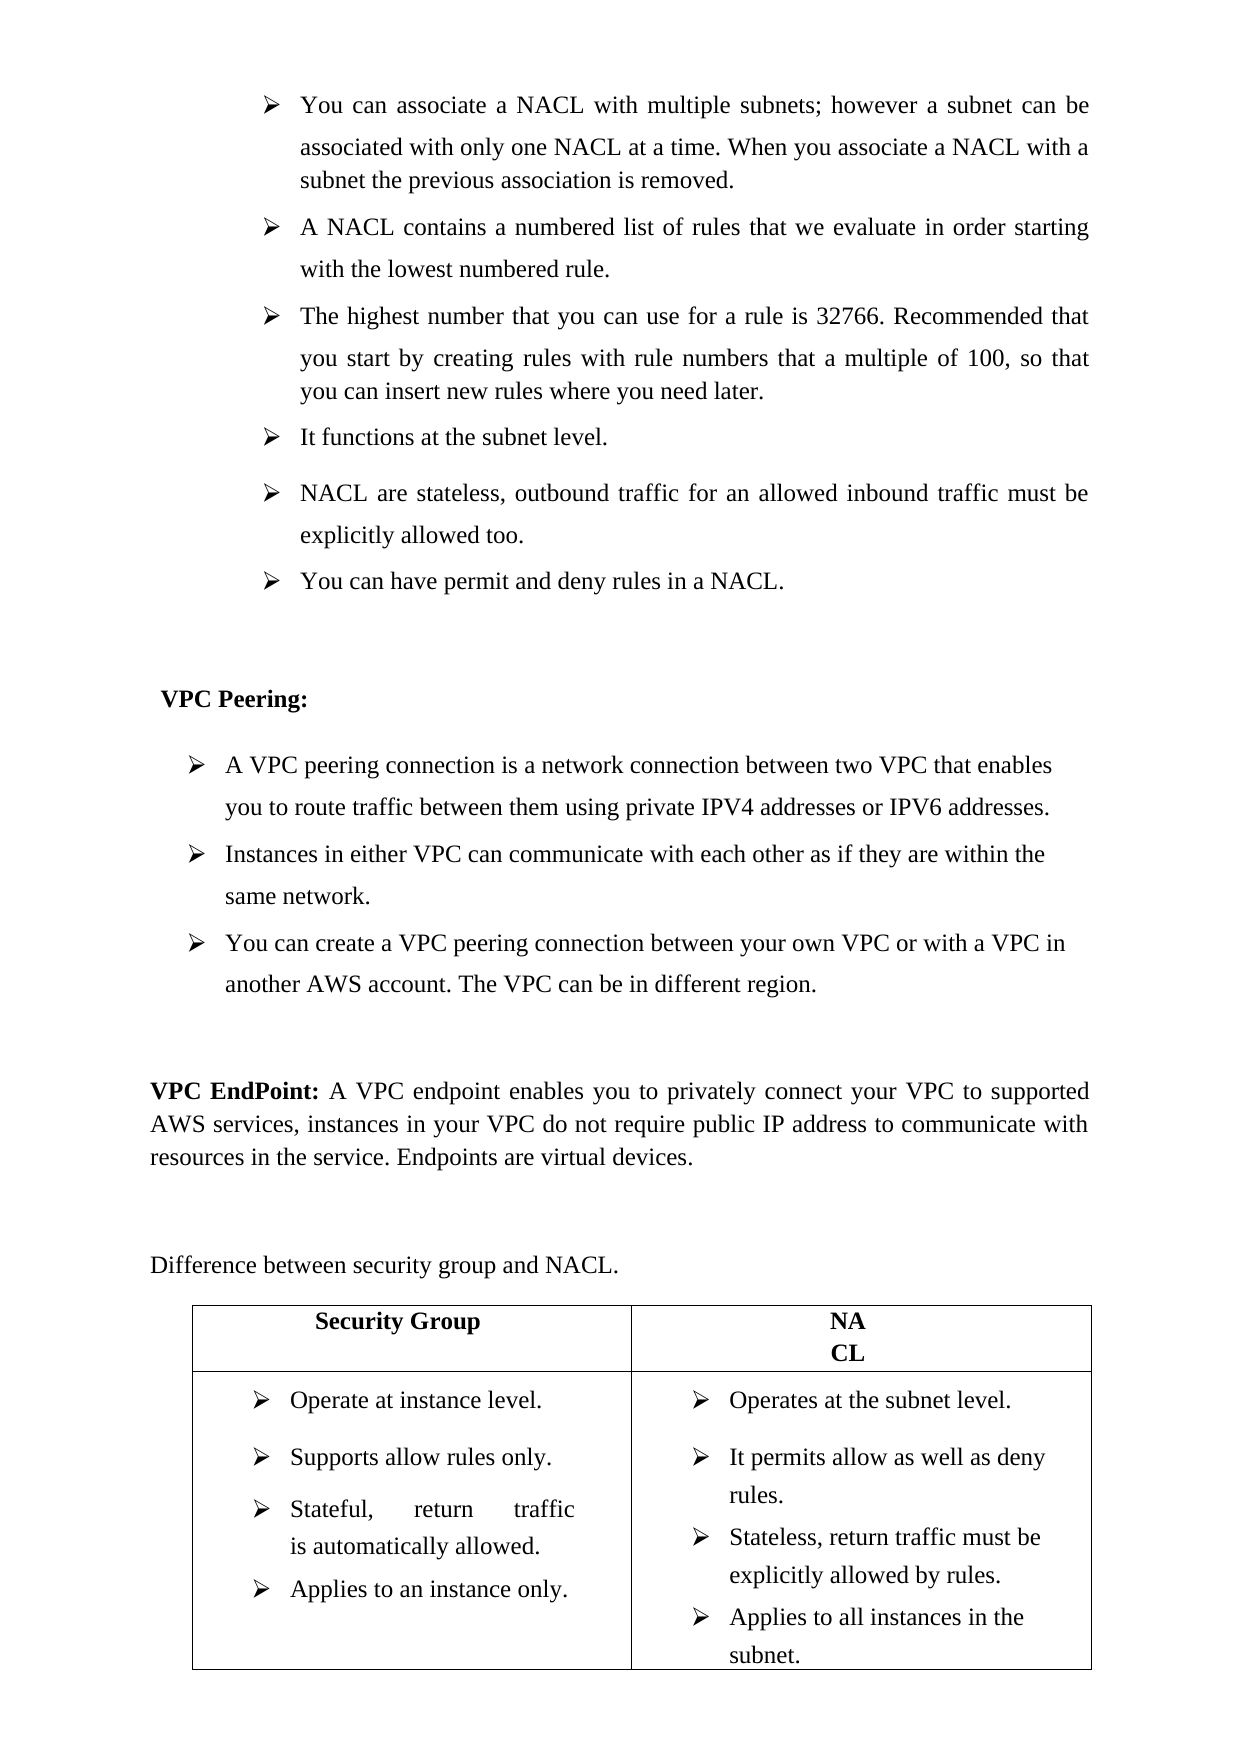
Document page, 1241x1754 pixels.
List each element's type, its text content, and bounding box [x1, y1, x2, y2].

list You can associate a NACL with multiple subnets; however a subnet can be associated with only one NACL at a time. When you associate a NACL with a subnet the previous association is removed. [262, 77, 1090, 194]
table_cell Operate at instance level. Supports allow rules only. Stateful, return traffic is automatically allowed. Applies to an instance only. [193, 1372, 631, 1669]
list Instances in either VPC can communicate with each other as if they are within the same network. [187, 826, 1091, 910]
list A VPC peering connection is a network connection between two VPC that enables you to route traffic between them using private IPV4 addresses or IPV6 addresses. [187, 737, 1090, 821]
list The highest number that you can use for a rule is 32766. Recommended that you start by creating rules with rule numbers that a multiple of 100, so that you can insert new rules where you need later. [262, 287, 1090, 404]
table_header NACL [632, 1306, 1091, 1371]
table_cell Operates at the subnet level. It permits allow as well as deny rules. Stateless, return traffic must be explicitly allowed by rules. Applies to all instances in the subnet. [632, 1372, 1091, 1669]
list NACL are stateless, outbound traffic for an allowed inbound traffic must be explicitly allowed too. [262, 464, 1090, 548]
list A NACL contains a numbered list of rules that we evaluate in order starting with the lowest numbered rule. [262, 199, 1090, 283]
list You can have permit and deny rules in a NACL. [262, 553, 1232, 604]
text VPC EndPoint: A VPC endpoint enables you to privately connect your VPC to supported AWS services, instances in your VPC do not require public IP address to communicate with resources in the service. Endpoints are virtual devices. [150, 1076, 1090, 1171]
list You can create a VPC peering connection between your own VPC or with a VPC in another AWS account. The VPC can be in different region. [187, 914, 1090, 998]
subtitle VPC Peering: [150, 684, 1232, 712]
text Difference between security group and NACL. [150, 1250, 1232, 1279]
table_header Security Group [193, 1306, 631, 1371]
list It functions at the subnet level. [262, 409, 1232, 460]
